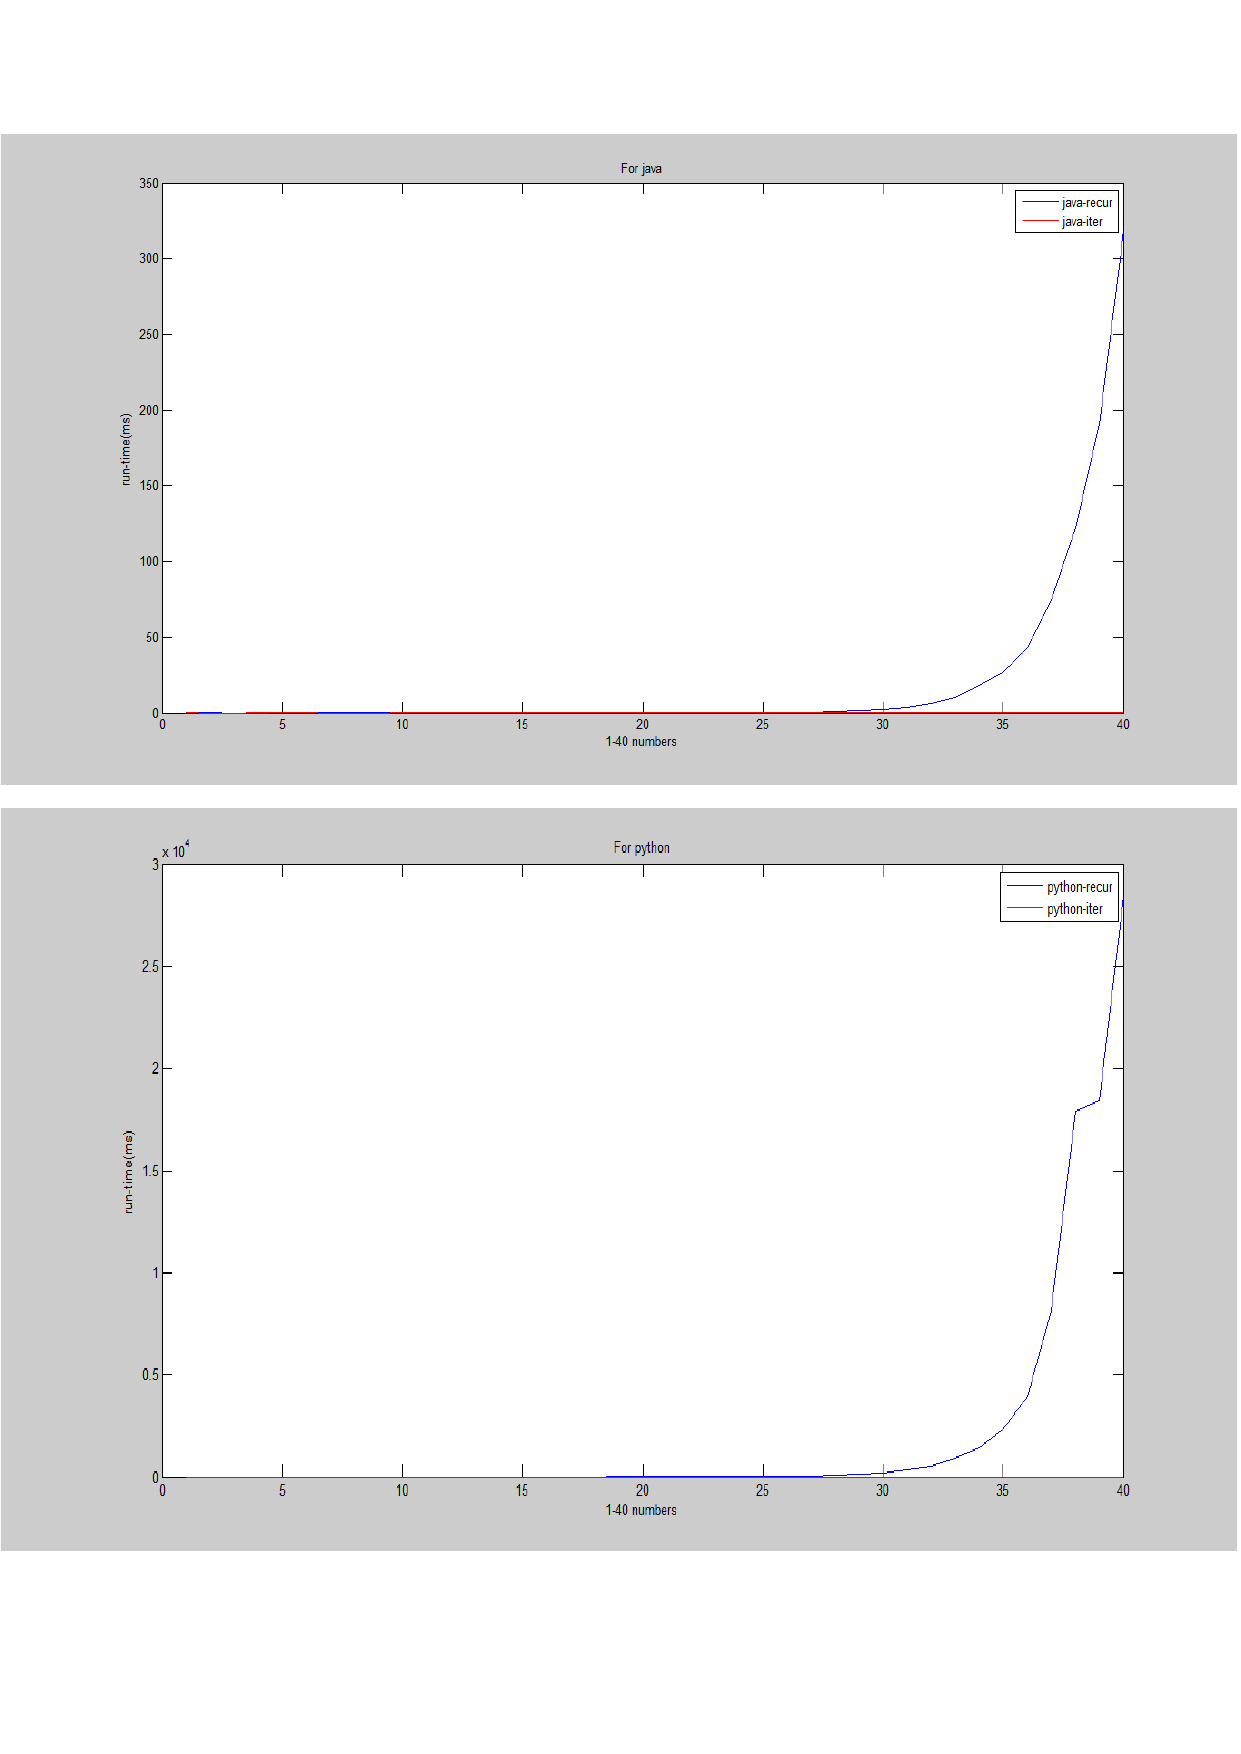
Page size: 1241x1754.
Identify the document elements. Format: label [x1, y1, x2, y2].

picture [0, 133, 1236, 784]
picture [0, 808, 1236, 1549]
